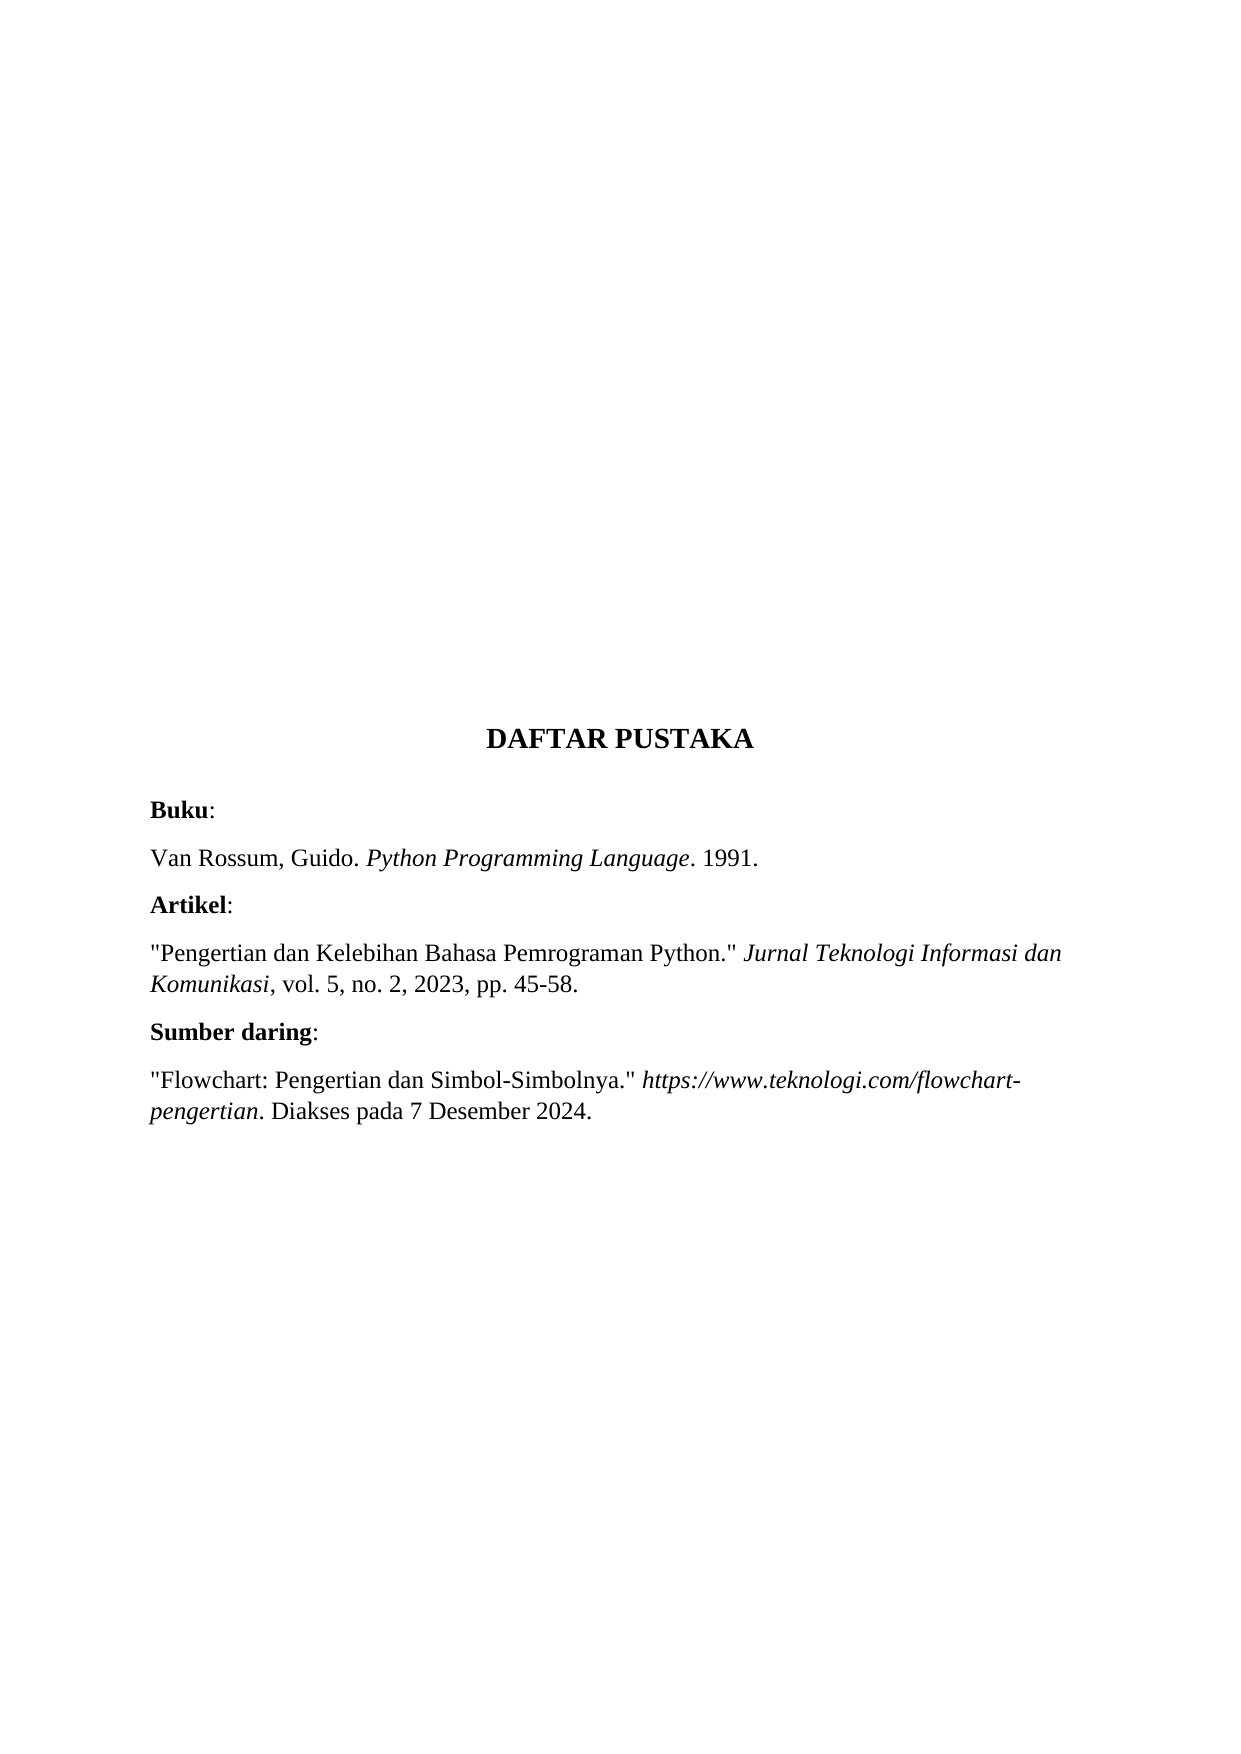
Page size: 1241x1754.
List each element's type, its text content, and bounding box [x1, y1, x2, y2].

text "Flowchart: Pengertian dan Simbol-Simbolnya." https://www.teknologi.com/flowchart-pengertian. Diakses pada 7 Desember 2024. [150, 1065, 1090, 1124]
subtitle DAFTAR PUSTAKA [150, 722, 1090, 755]
text Sumber daring: [150, 1017, 1090, 1046]
text Van Rossum, Guido. Python Programming Language. 1991. [150, 843, 1090, 872]
text "Pengertian dan Kelebihan Bahasa Pemrograman Python." Jurnal Teknologi Informasi dan Komunikasi, vol. 5, no. 2, 2023, pp. 45-58. [150, 938, 1090, 998]
text Artikel: [150, 891, 1090, 919]
text Buku: [150, 795, 1090, 824]
